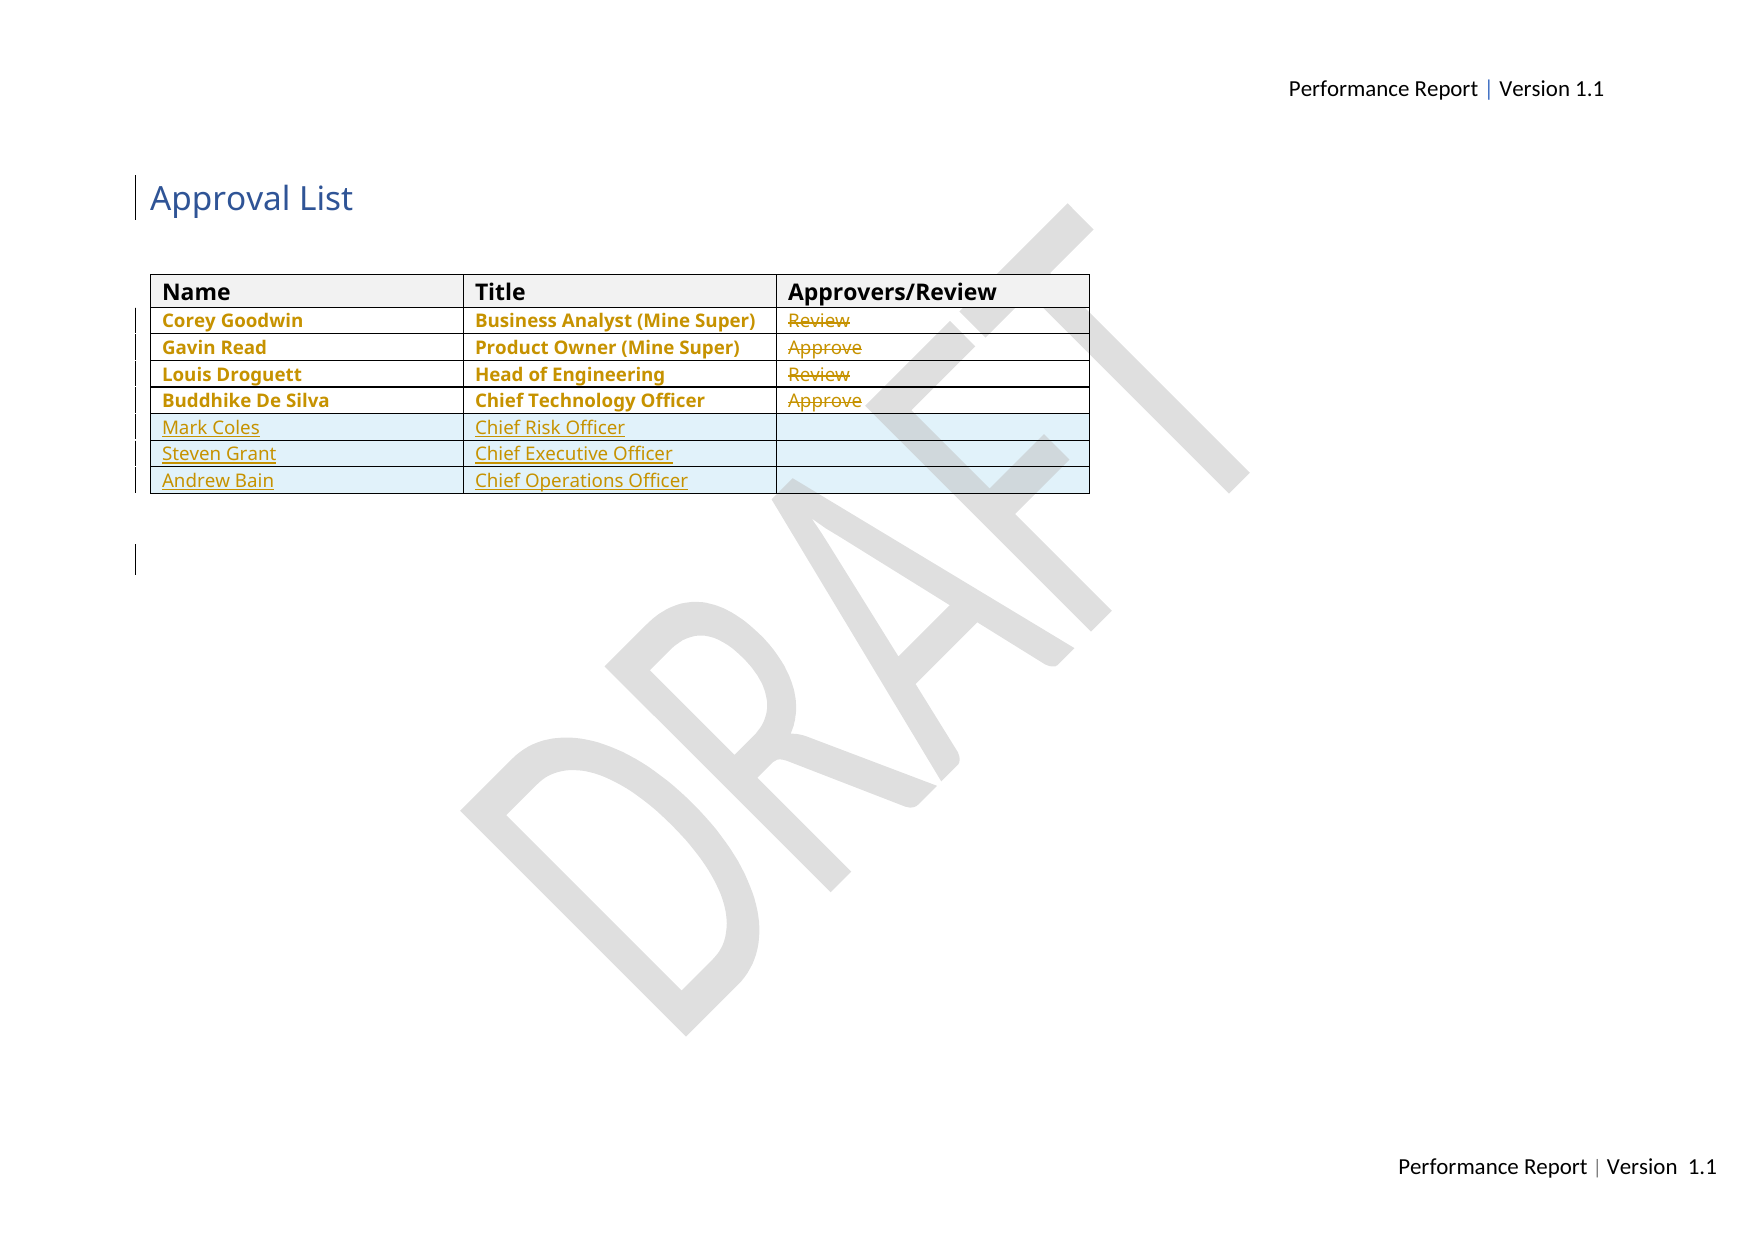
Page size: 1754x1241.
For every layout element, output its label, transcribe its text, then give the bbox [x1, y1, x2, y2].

table_cell Louis Droguett [151, 361, 463, 386]
table_cell [777, 388, 1089, 413]
table_cell Corey Goodwin [151, 308, 463, 333]
table_cell Chief Technology Officer [464, 388, 776, 413]
table_cell [777, 361, 1089, 386]
table_cell Gavin Read [151, 334, 463, 360]
table_cell [777, 308, 1089, 333]
table_cell Head of Engineering [464, 361, 776, 386]
subtitle Approval List [150, 175, 1604, 220]
table_cell Buddhike De Silva [151, 388, 463, 413]
table_header Title [464, 275, 776, 307]
table_cell Business Analyst (Mine Super) [464, 308, 776, 333]
table_cell [777, 334, 1089, 360]
table_header Approvers/Review [777, 275, 1089, 307]
table_header Name [151, 275, 463, 307]
table_cell Product Owner (Mine Super) [464, 334, 776, 360]
